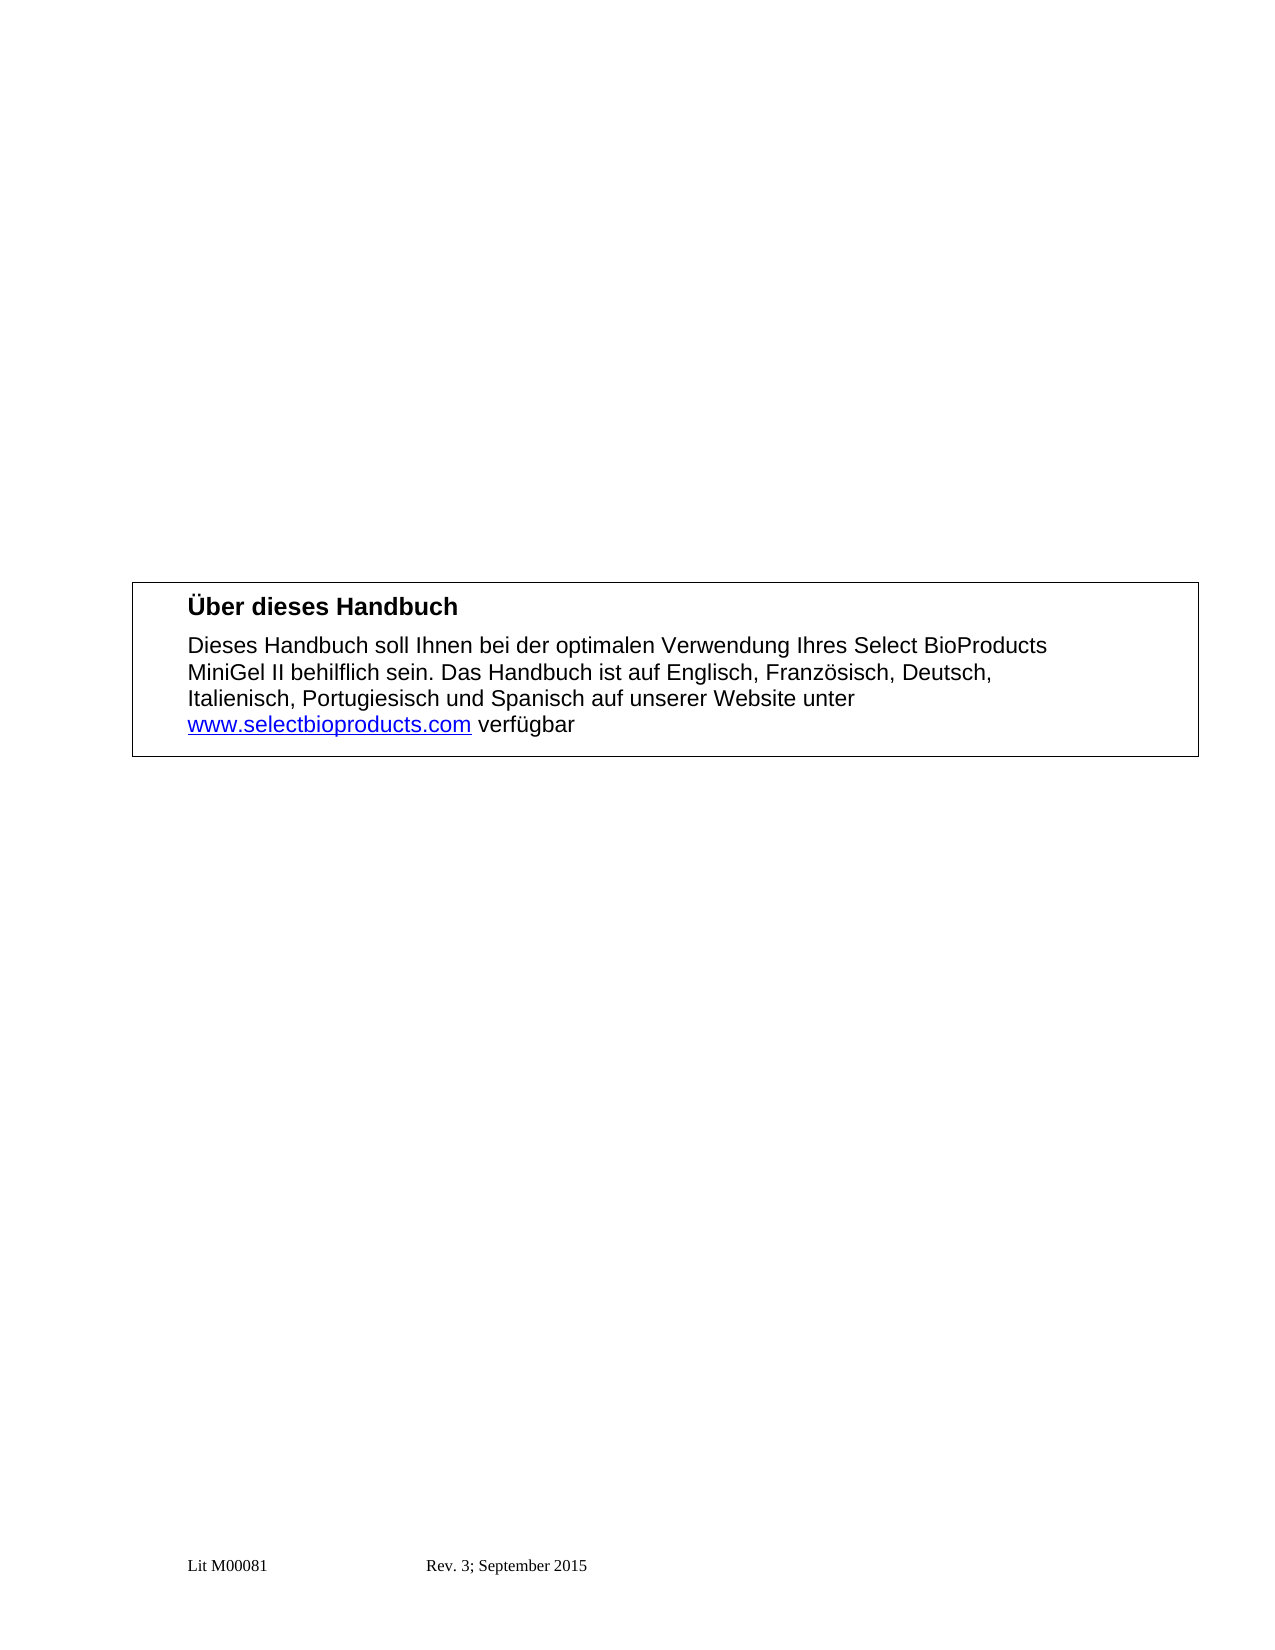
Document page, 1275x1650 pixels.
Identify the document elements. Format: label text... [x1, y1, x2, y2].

text Dieses Handbuch soll Ihnen bei der optimalen Verwendung Ihres Select BioProducts MiniGel II behilflich sein. Das Handbuch ist auf Englisch, Französisch, Deutsch, Italienisch, Portugiesisch und Spanisch auf unserer Website unter www.selectbioproducts.com verfügbar [187, 632, 1087, 738]
text Über dieses Handbuch [187, 592, 1087, 620]
